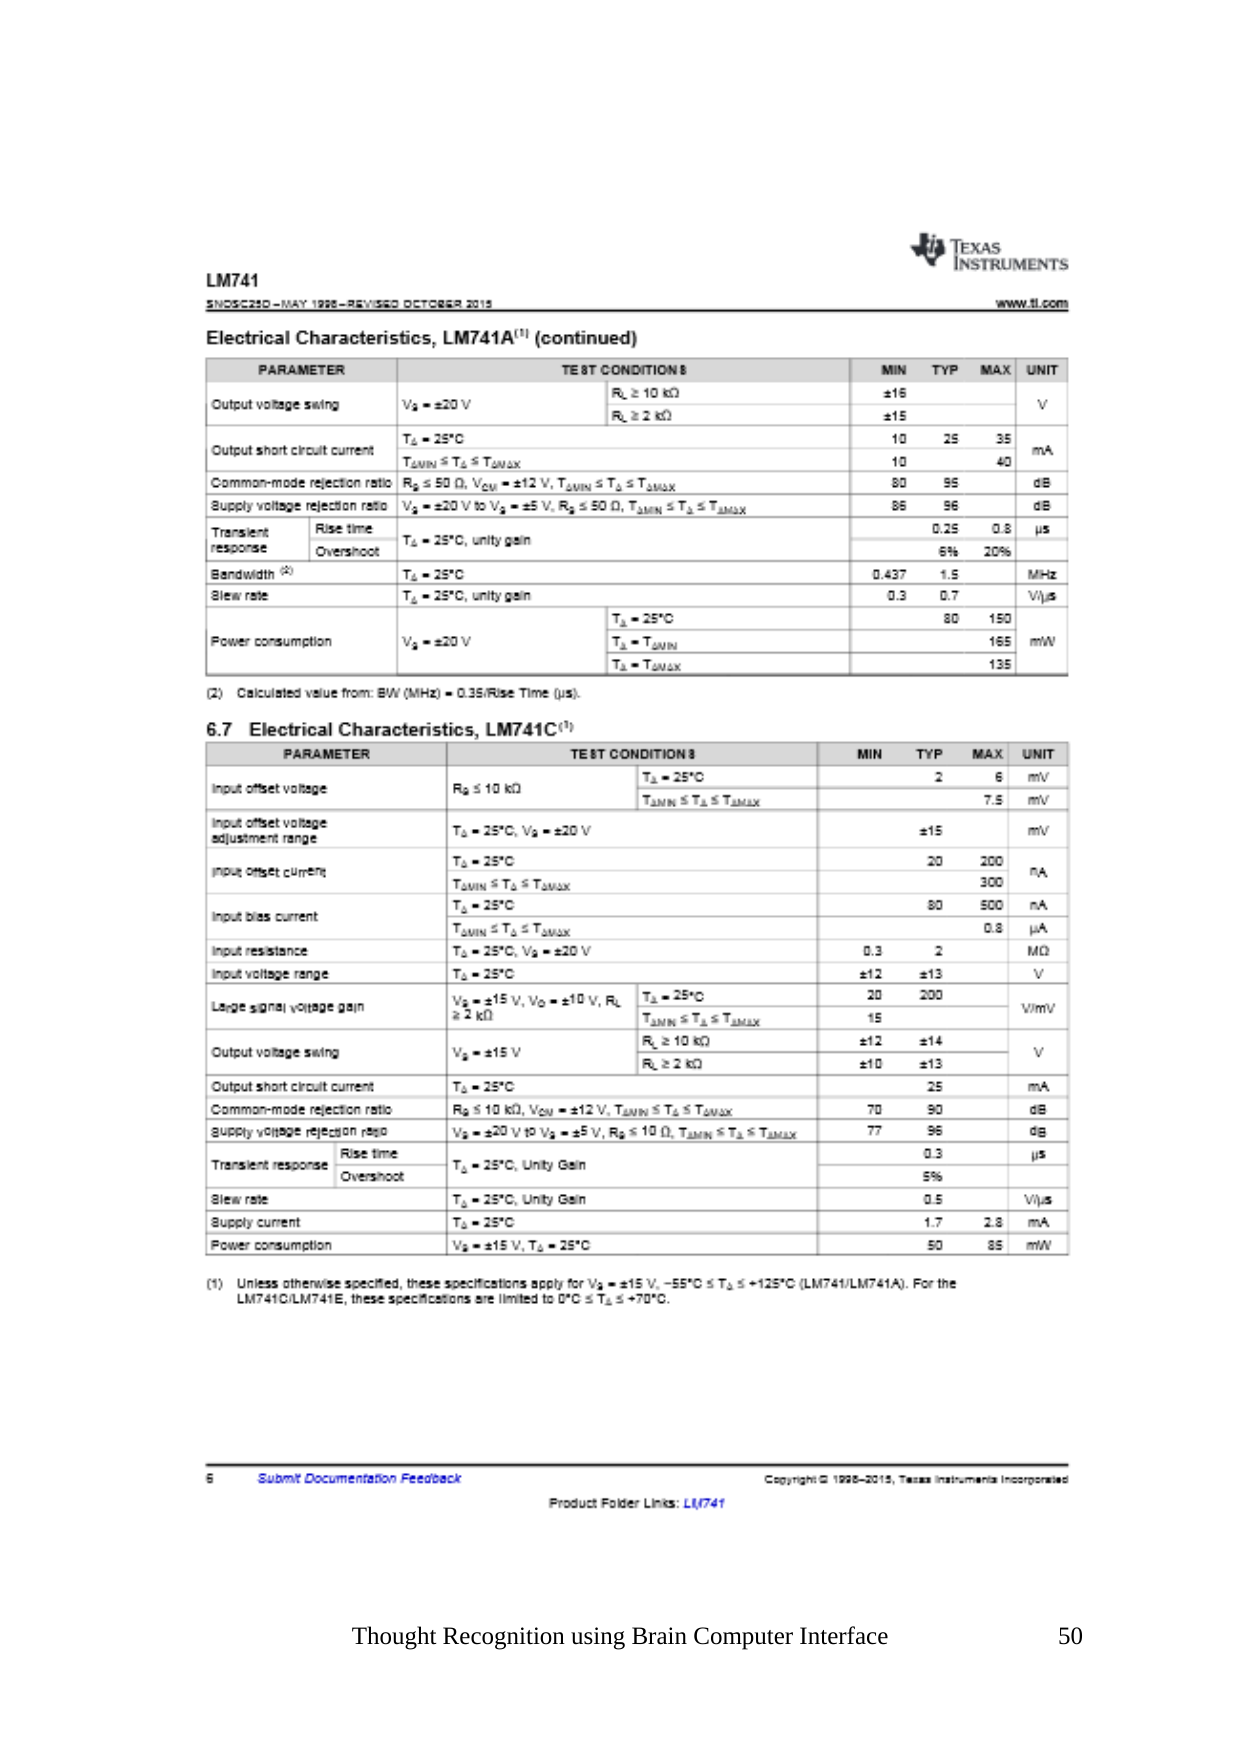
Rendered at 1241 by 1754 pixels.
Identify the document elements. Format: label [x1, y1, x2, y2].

picture [150, 206, 1094, 1557]
